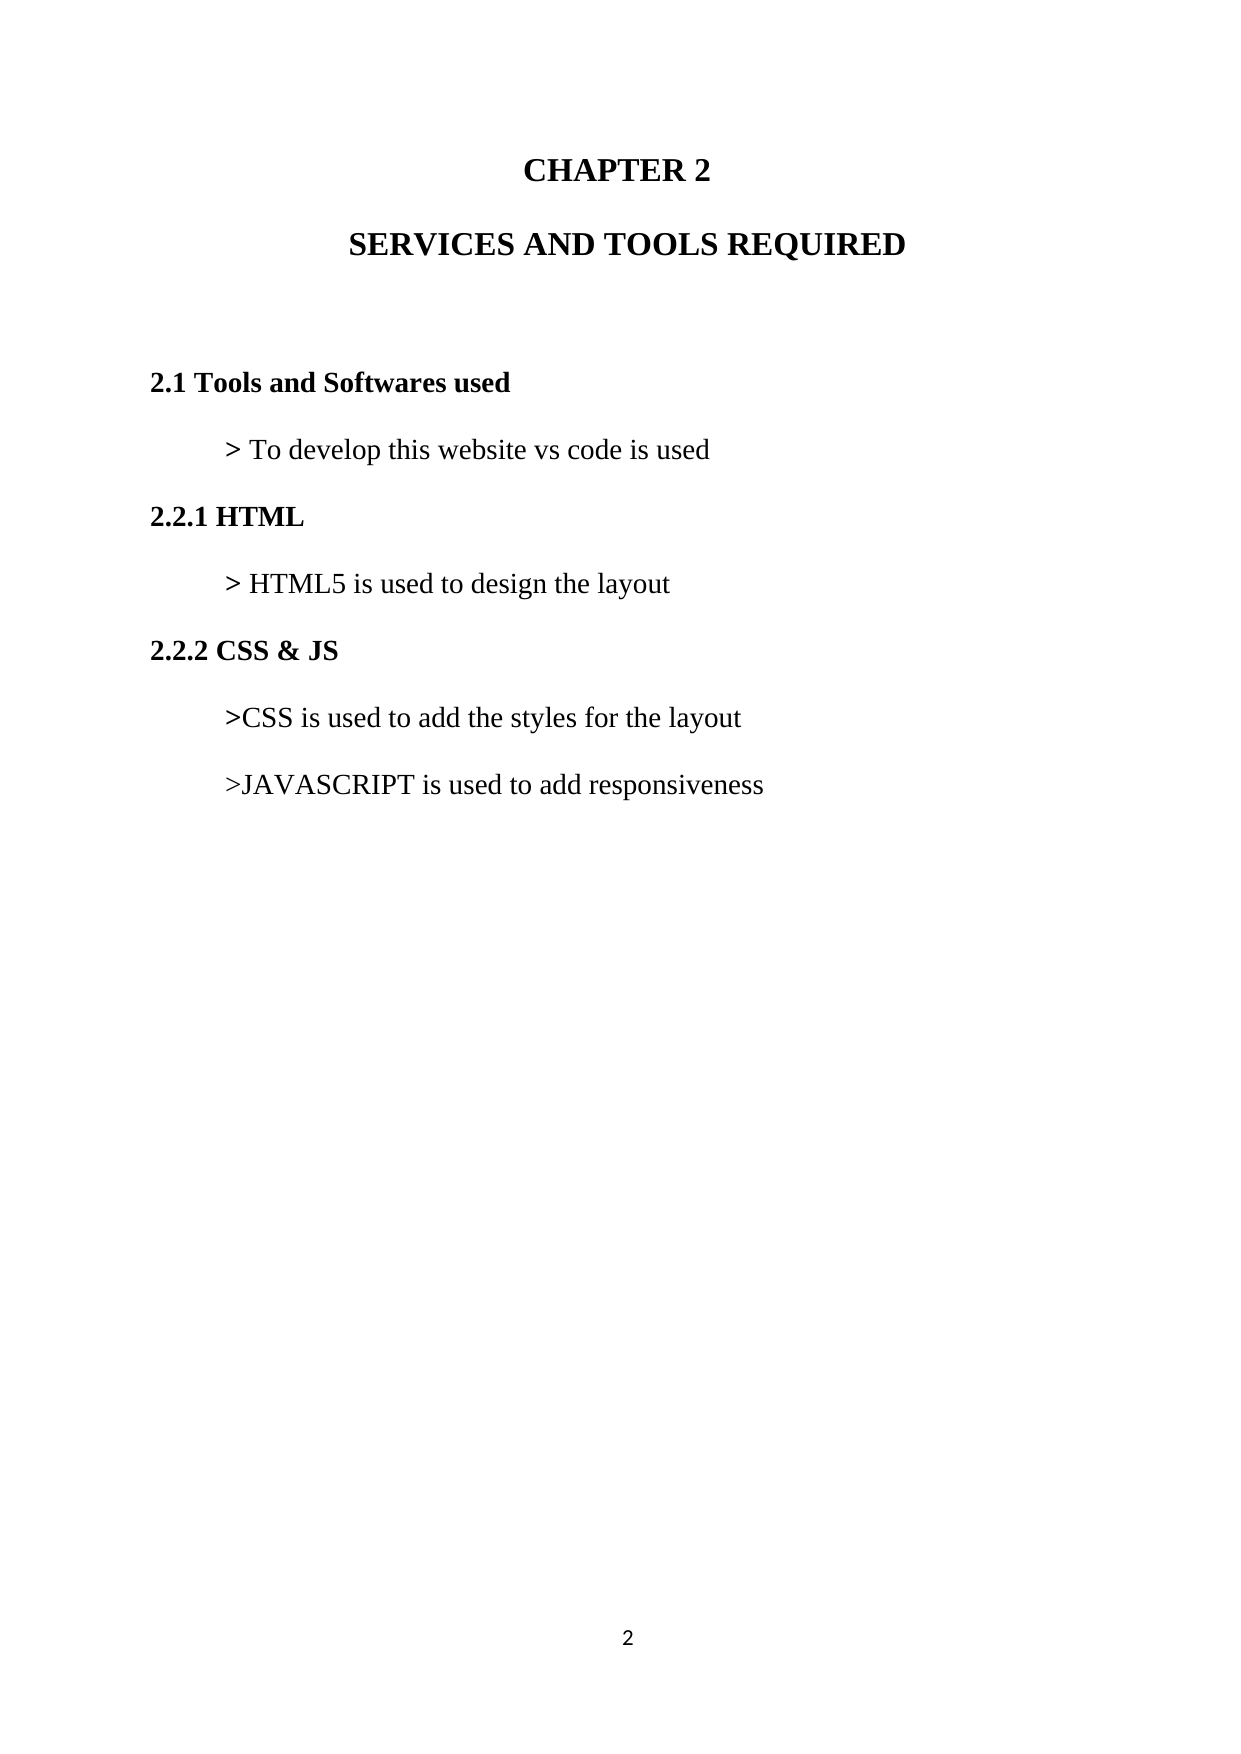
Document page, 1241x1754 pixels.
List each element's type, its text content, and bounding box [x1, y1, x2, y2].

text > To develop this website vs code is used [150, 432, 1105, 466]
text >CSS is used to add the styles for the layout [150, 700, 1105, 734]
text > HTML5 is used to design the layout [150, 566, 1105, 600]
list CHAPTER 2 [194, 150, 1105, 188]
text 2.2.1 HTML [150, 499, 1105, 533]
text >JAVASCRIPT is used to add responsiveness [150, 767, 1105, 801]
text 2.2.2 CSS & JS [150, 633, 1105, 667]
text SERVICES AND TOOLS REQUIRED [150, 224, 1105, 262]
text 2.1 Tools and Softwares used [150, 365, 1105, 399]
